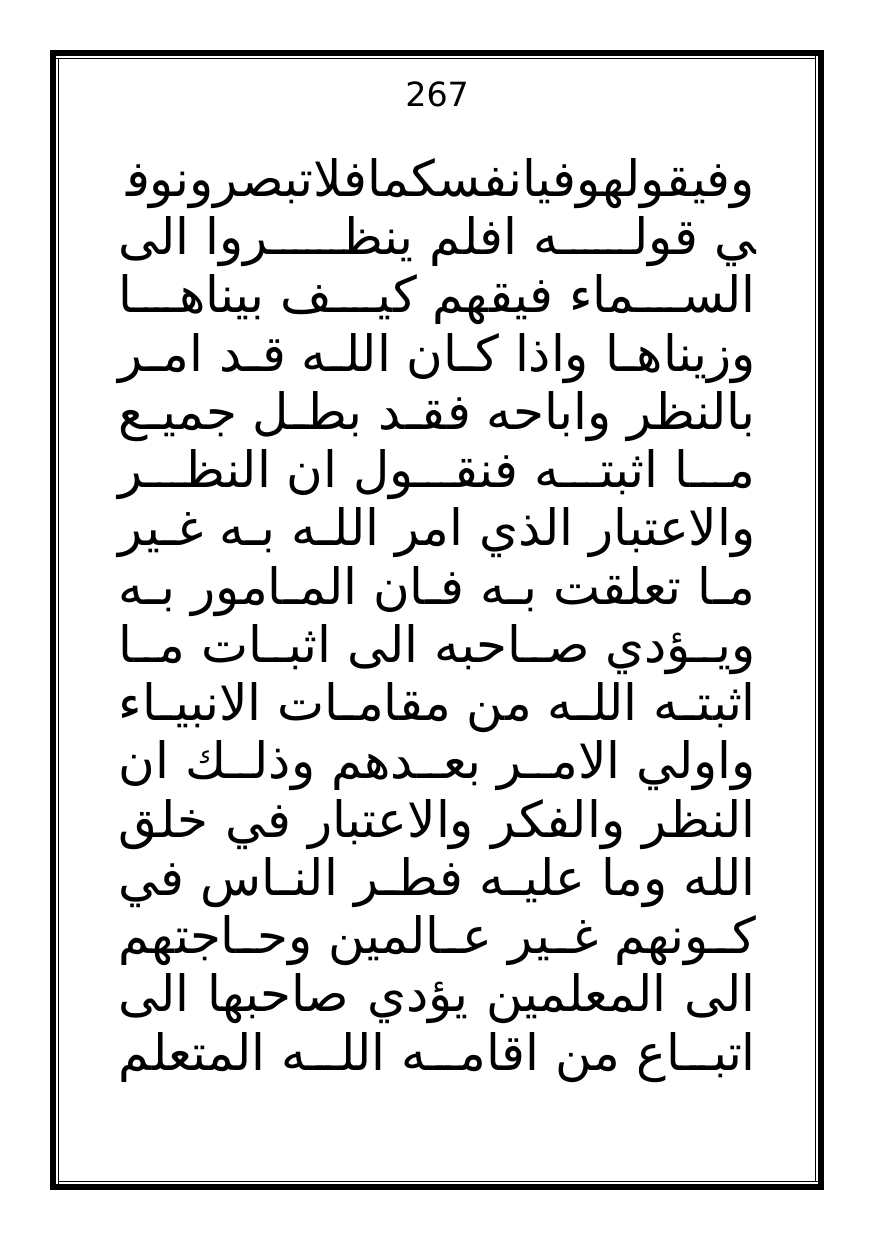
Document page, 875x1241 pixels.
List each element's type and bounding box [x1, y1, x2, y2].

text [118, 150, 756, 1082]
